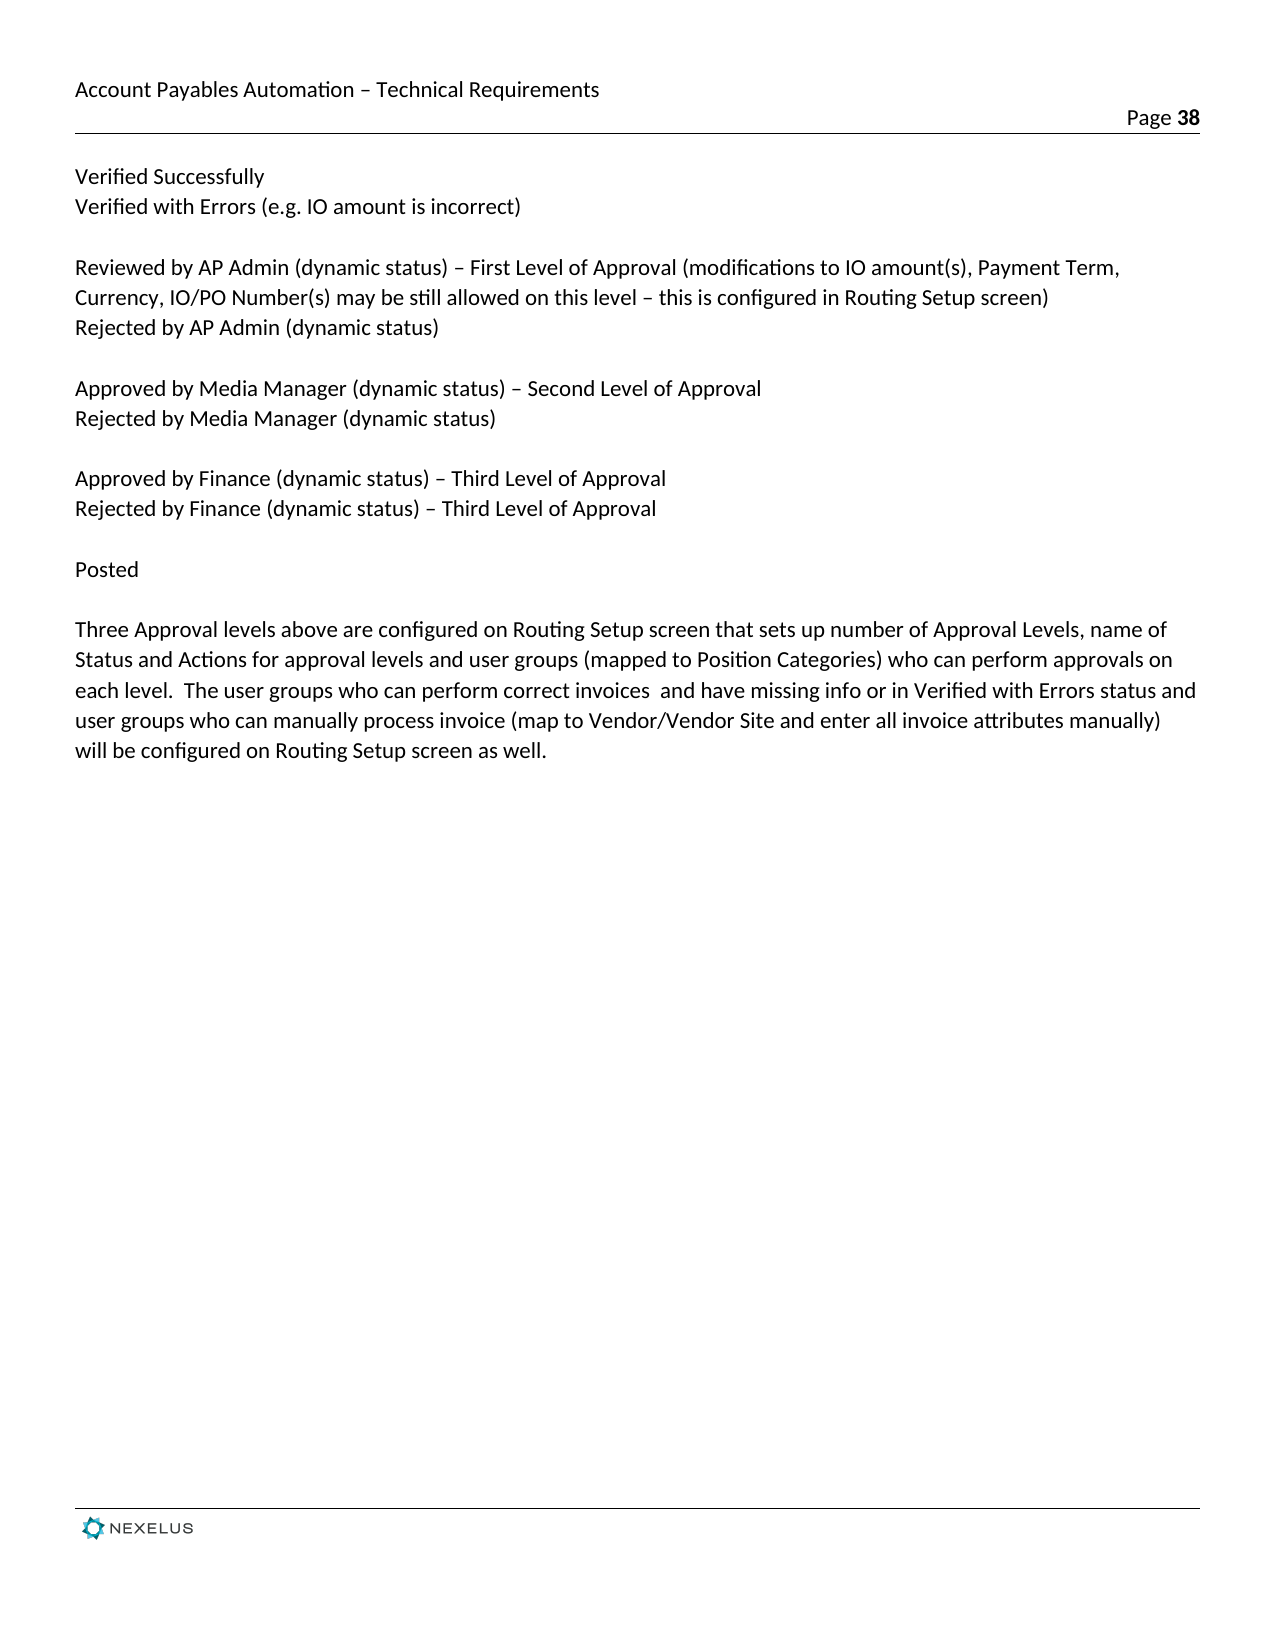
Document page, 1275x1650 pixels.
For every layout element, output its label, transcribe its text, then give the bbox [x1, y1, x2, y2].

text Three Approval levels above are configured on Routing Setup screen that sets up number of Approval Levels, name of Status and Actions for approval levels and user groups (mapped to Position Categories) who can perform approvals on each level. The user groups who can perform correct invoices and have missing info or in Verified with Errors status and user groups who can manually process invoice (map to Vendor/Vendor Site and enter all invoice attributes manually) will be configured on Routing Setup screen as well. [75, 615, 1200, 764]
text Verified with Errors (e.g. IO amount is incorrect) [75, 192, 1200, 220]
text Reviewed by AP Admin (dynamic status) – First Level of Approval (modifications to IO amount(s), Payment Term, Currency, IO/PO Number(s) may be still allowed on this level – this is configured in Routing Setup screen) [75, 253, 1200, 311]
picture [75, 1510, 197, 1547]
text Approved by Finance (dynamic status) – Third Level of Approval [75, 464, 1200, 492]
text Rejected by AP Admin (dynamic status) [75, 313, 1200, 341]
text Rejected by Media Manager (dynamic status) [75, 404, 1200, 432]
text Approved by Media Manager (dynamic status) – Second Level of Approval [75, 374, 1200, 402]
text Verified Successfully [75, 162, 1200, 190]
text Rejected by Finance (dynamic status) – Third Level of Approval [75, 494, 1200, 522]
text Posted [75, 555, 1200, 583]
